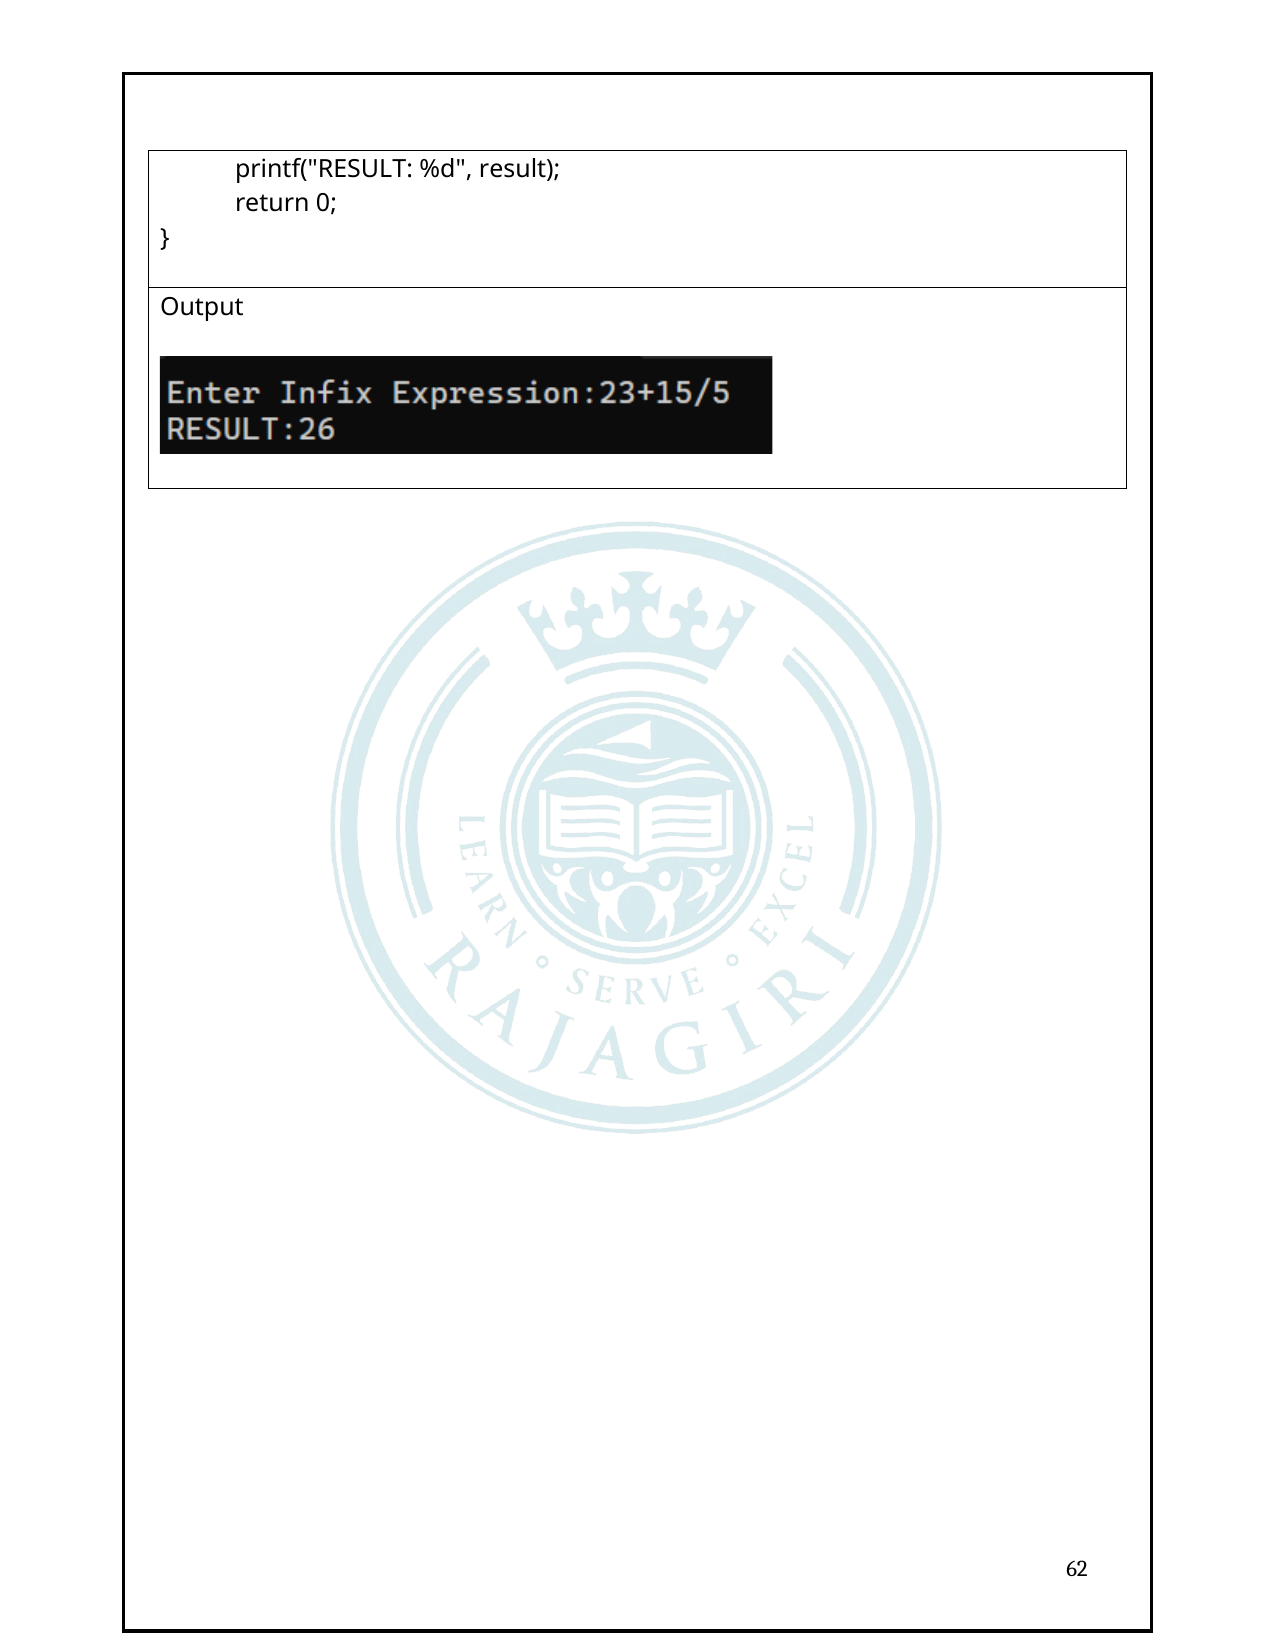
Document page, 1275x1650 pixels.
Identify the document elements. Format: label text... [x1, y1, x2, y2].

picture [159, 356, 773, 454]
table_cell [149, 151, 1126, 287]
table_cell Output [149, 288, 1126, 487]
